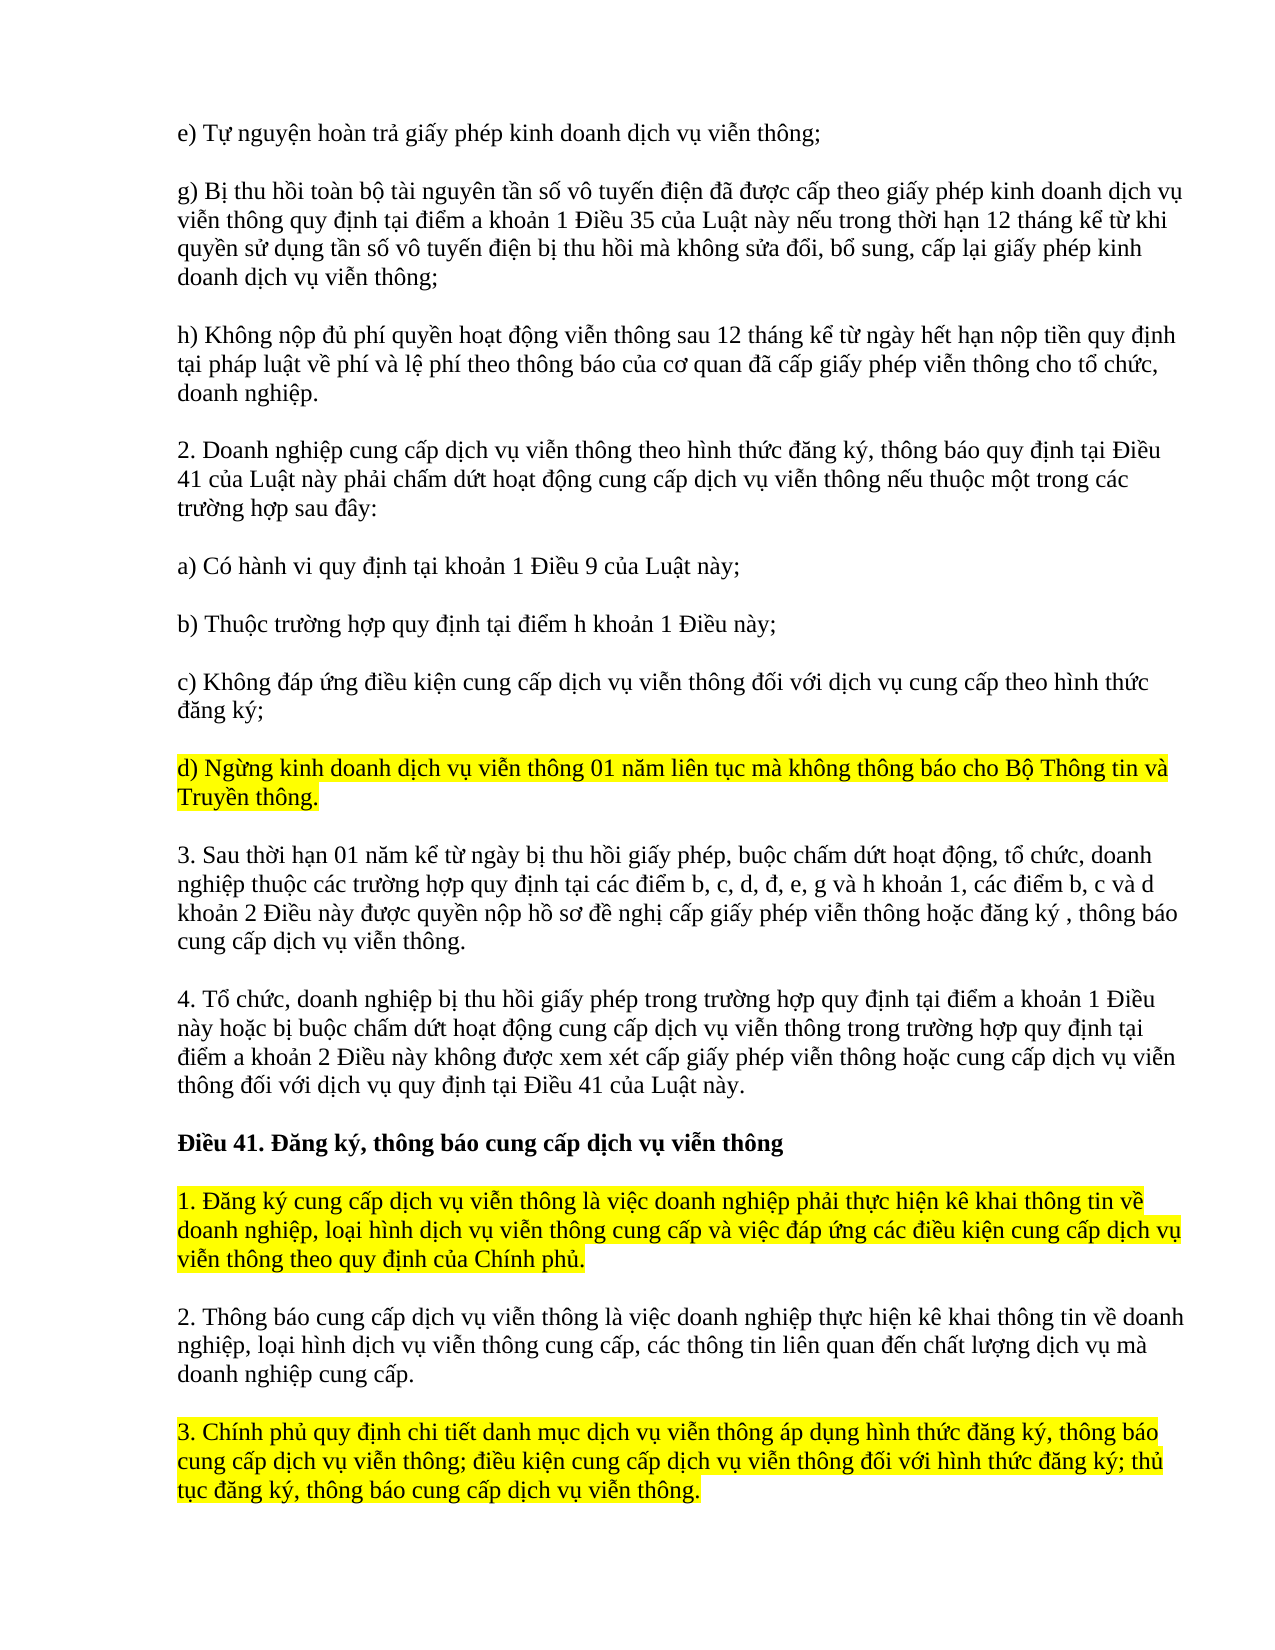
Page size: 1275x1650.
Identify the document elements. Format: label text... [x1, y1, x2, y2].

text a) Có hành vi quy định tại khoản 1 Điều 9 của Luật này; [177, 551, 1186, 580]
text h) Không nộp đủ phí quyền hoạt động viễn thông sau 12 tháng kể từ ngày hết hạn nộp tiền quy định tại pháp luật về phí và lệ phí theo thông báo của cơ quan đã cấp giấy phép viễn thông cho tổ chức, doanh nghiệp. [177, 320, 1186, 406]
text 3. Chính phủ quy định chi tiết danh mục dịch vụ viễn thông áp dụng hình thức đăng ký, thông báo cung cấp dịch vụ viễn thông; điều kiện cung cấp dịch vụ viễn thông đối với hình thức đăng ký; thủ tục đăng ký, thông báo cung cấp dịch vụ viễn thông. [701, 1417, 1186, 1503]
text d) Ngừng kinh doanh dịch vụ viễn thông 01 năm liên tục mà không thông báo cho Bộ Thông tin và Truyền thông. [177, 753, 1186, 811]
text 2. Thông báo cung cấp dịch vụ viễn thông là việc doanh nghiệp thực hiện kê khai thông tin về doanh nghiệp, loại hình dịch vụ viễn thông cung cấp, các thông tin liên quan đến chất lượng dịch vụ mà doanh nghiệp cung cấp. [177, 1302, 1186, 1388]
text c) Không đáp ứng điều kiện cung cấp dịch vụ viễn thông đối với dịch vụ cung cấp theo hình thức đăng ký; [177, 667, 1186, 724]
text b) Thuộc trường hợp quy định tại điểm h khoản 1 Điều này; [177, 609, 1186, 638]
text 2. Doanh nghiệp cung cấp dịch vụ viễn thông theo hình thức đăng ký, thông báo quy định tại Điều 41 của Luật này phải chấm dứt hoạt động cung cấp dịch vụ viễn thông nếu thuộc một trong các trường hợp sau đây: [177, 436, 1186, 522]
text 1. Đăng ký cung cấp dịch vụ viễn thông là việc doanh nghiệp phải thực hiện kê khai thông tin về doanh nghiệp, loại hình dịch vụ viễn thông cung cấp và việc đáp ứng các điều kiện cung cấp dịch vụ viễn thông theo quy định của Chính phủ. [585, 1186, 1186, 1273]
text e) Tự nguyện hoàn trả giấy phép kinh doanh dịch vụ viễn thông; [177, 118, 1186, 147]
text 4. Tổ chức, doanh nghiệp bị thu hồi giấy phép trong trường hợp quy định tại điểm a khoản 1 Điều này hoặc bị buộc chấm dứt hoạt động cung cấp dịch vụ viễn thông trong trường hợp quy định tại điểm a khoản 2 Điều này không được xem xét cấp giấy phép viễn thông hoặc cung cấp dịch vụ viễn thông đối với dịch vụ quy định tại Điều 41 của Luật này. [177, 984, 1186, 1099]
text Điều 41. Đăng ký, thông báo cung cấp dịch vụ viễn thông [177, 1128, 1186, 1157]
text g) Bị thu hồi toàn bộ tài nguyên tần số vô tuyến điện đã được cấp theo giấy phép kinh doanh dịch vụ viễn thông quy định tại điểm a khoản 1 Điều 35 của Luật này nếu trong thời hạn 12 tháng kể từ khi quyền sử dụng tần số vô tuyến điện bị thu hồi mà không sửa đổi, bổ sung, cấp lại giấy phép kinh doanh dịch vụ viễn thông; [177, 176, 1186, 291]
text 3. Sau thời hạn 01 năm kể từ ngày bị thu hồi giấy phép, buộc chấm dứt hoạt động, tổ chức, doanh nghiệp thuộc các trường hợp quy định tại các điểm b, c, d, đ, e, g và h khoản 1, các điểm b, c và d khoản 2 Điều này được quyền nộp hồ sơ đề nghị cấp giấy phép viễn thông hoặc đăng ký , thông báo cung cấp dịch vụ viễn thông. [177, 840, 1186, 955]
